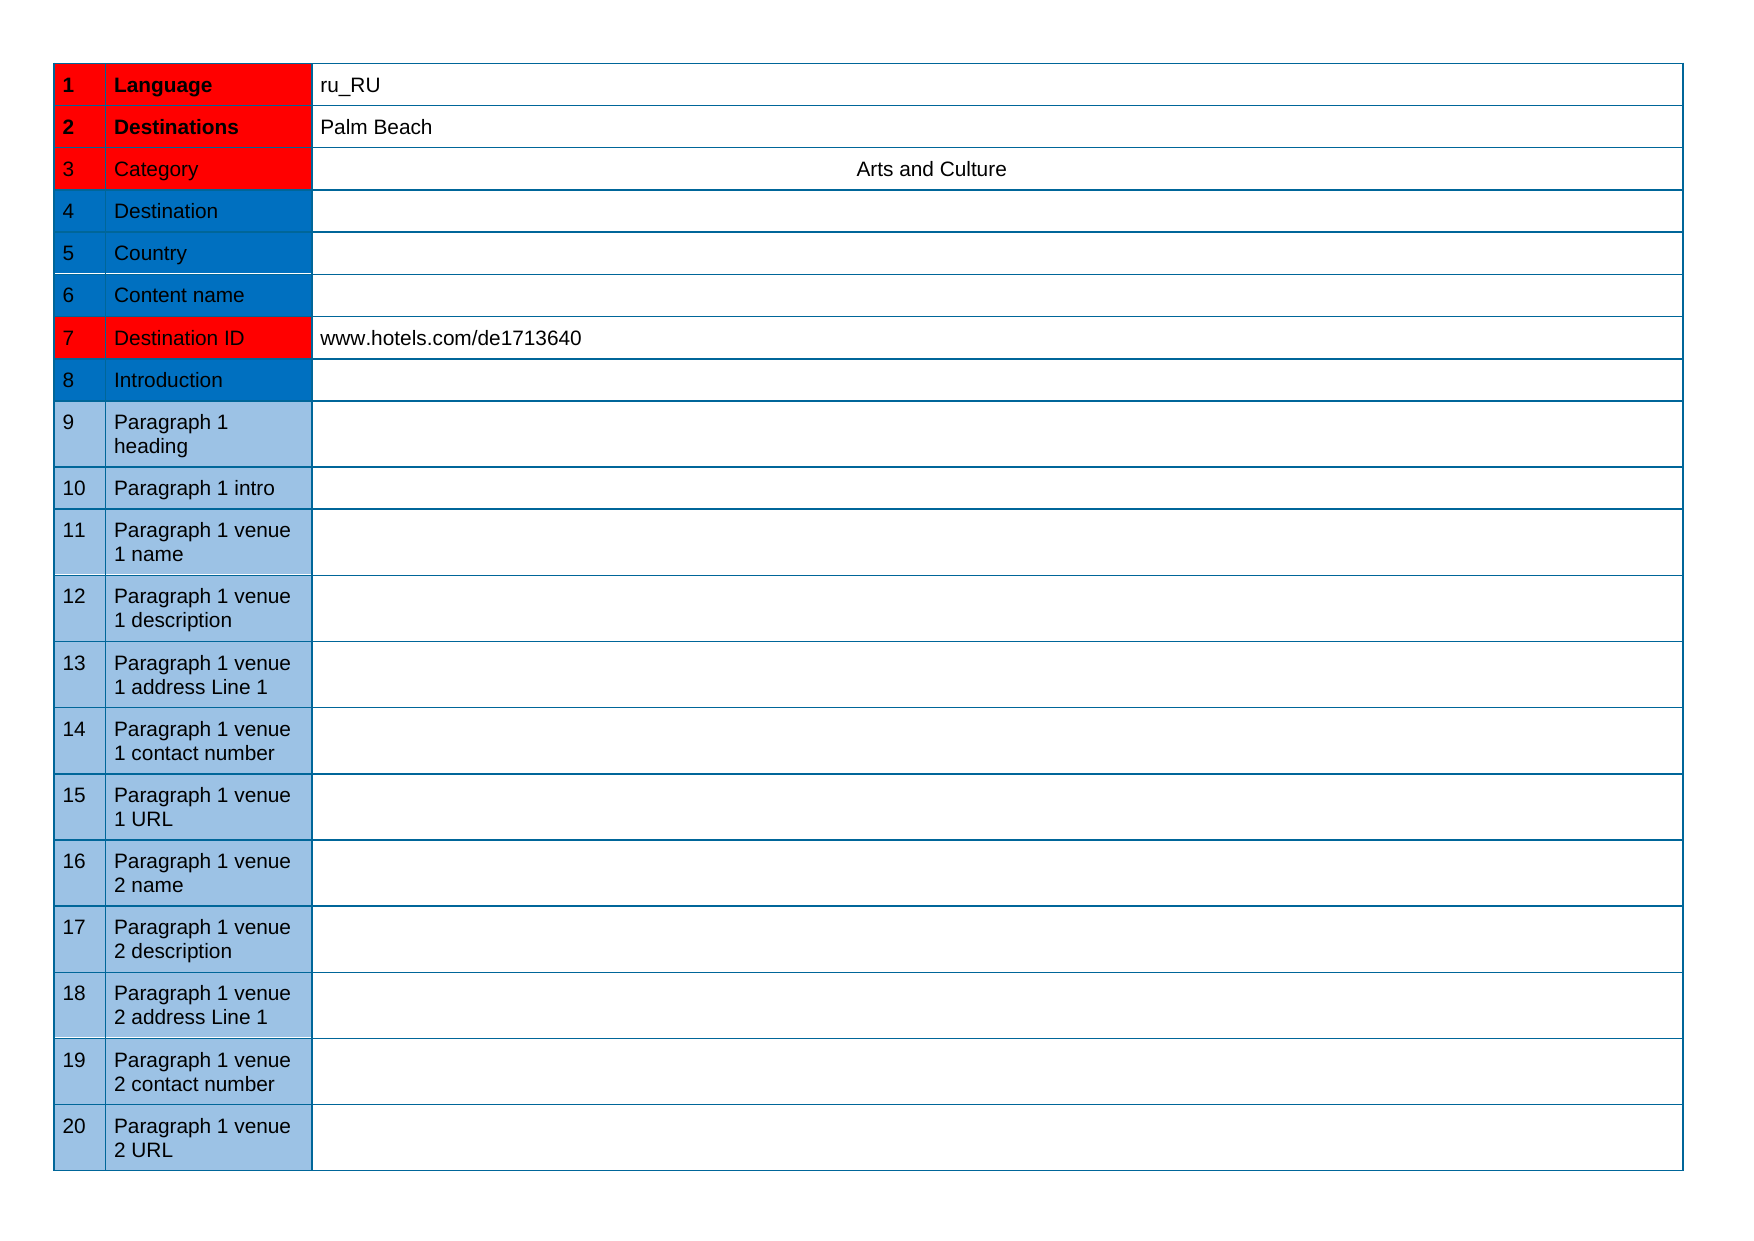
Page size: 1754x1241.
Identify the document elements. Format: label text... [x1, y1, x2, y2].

table_cell 14 [55, 708, 105, 773]
table_cell [313, 1039, 1682, 1104]
table_cell Palm Beach [313, 106, 1682, 147]
table_cell Arts and Culture [313, 148, 1682, 189]
table_cell Paragraph 1 venue 2 description [106, 907, 311, 971]
table_cell [313, 973, 1682, 1037]
table_cell Paragraph 1 venue 2 contact number [106, 1039, 311, 1104]
table_cell Paragraph 1 venue 2 address Line 1 [106, 973, 311, 1037]
table_cell [313, 907, 1682, 971]
table_cell Paragraph 1 venue 1 address Line 1 [106, 642, 311, 707]
table_cell [313, 576, 1682, 641]
table_cell Destinations [106, 106, 311, 147]
table_cell 19 [55, 1039, 105, 1104]
table_cell Paragraph 1 venue 1 contact number [106, 708, 311, 773]
table_cell [313, 708, 1682, 773]
table_cell 15 [55, 775, 105, 839]
table_cell 11 [55, 510, 105, 574]
table_cell 3 [55, 148, 105, 189]
table_cell 6 [55, 275, 105, 316]
table_cell [313, 233, 1682, 273]
table_cell [313, 275, 1682, 316]
table_cell Paragraph 1 venue 2 name [106, 841, 311, 905]
table_cell 5 [55, 233, 105, 273]
table_cell 12 [55, 576, 105, 641]
table_cell [313, 191, 1682, 231]
table_cell www.hotels.com/de1713640 [313, 317, 1682, 358]
table_cell 4 [55, 191, 105, 231]
table_cell [313, 360, 1682, 400]
table_cell Paragraph 1 intro [106, 468, 311, 508]
table_cell Destination [106, 191, 311, 231]
table_cell Paragraph 1 venue 2 URL [106, 1105, 311, 1170]
table_cell Destination ID [106, 317, 311, 358]
table_cell [313, 468, 1682, 508]
table_cell 17 [55, 907, 105, 971]
table_cell Category [106, 148, 311, 189]
table_cell 8 [55, 360, 105, 400]
table_cell 2 [55, 106, 105, 147]
table_cell [313, 642, 1682, 707]
table_cell 9 [55, 402, 105, 466]
table_cell Introduction [106, 360, 311, 400]
table_cell 18 [55, 973, 105, 1037]
table_cell Paragraph 1 venue 1 description [106, 576, 311, 641]
table_header ru_RU [313, 64, 1682, 105]
table_header 1 [55, 64, 105, 105]
table_cell [313, 1105, 1682, 1170]
table_cell Paragraph 1 heading [106, 402, 311, 466]
table_cell 10 [55, 468, 105, 508]
table_cell Country [106, 233, 311, 273]
table_cell 16 [55, 841, 105, 905]
table_cell Paragraph 1 venue 1 name [106, 510, 311, 574]
table_header Language [106, 64, 311, 105]
table_cell 20 [55, 1105, 105, 1170]
table_cell Content name [106, 275, 311, 316]
table_cell 13 [55, 642, 105, 707]
table_cell [313, 402, 1682, 466]
table_cell Paragraph 1 venue 1 URL [106, 775, 311, 839]
table_cell [313, 841, 1682, 905]
table_cell [313, 775, 1682, 839]
table_cell 7 [55, 317, 105, 358]
table_cell [313, 510, 1682, 574]
